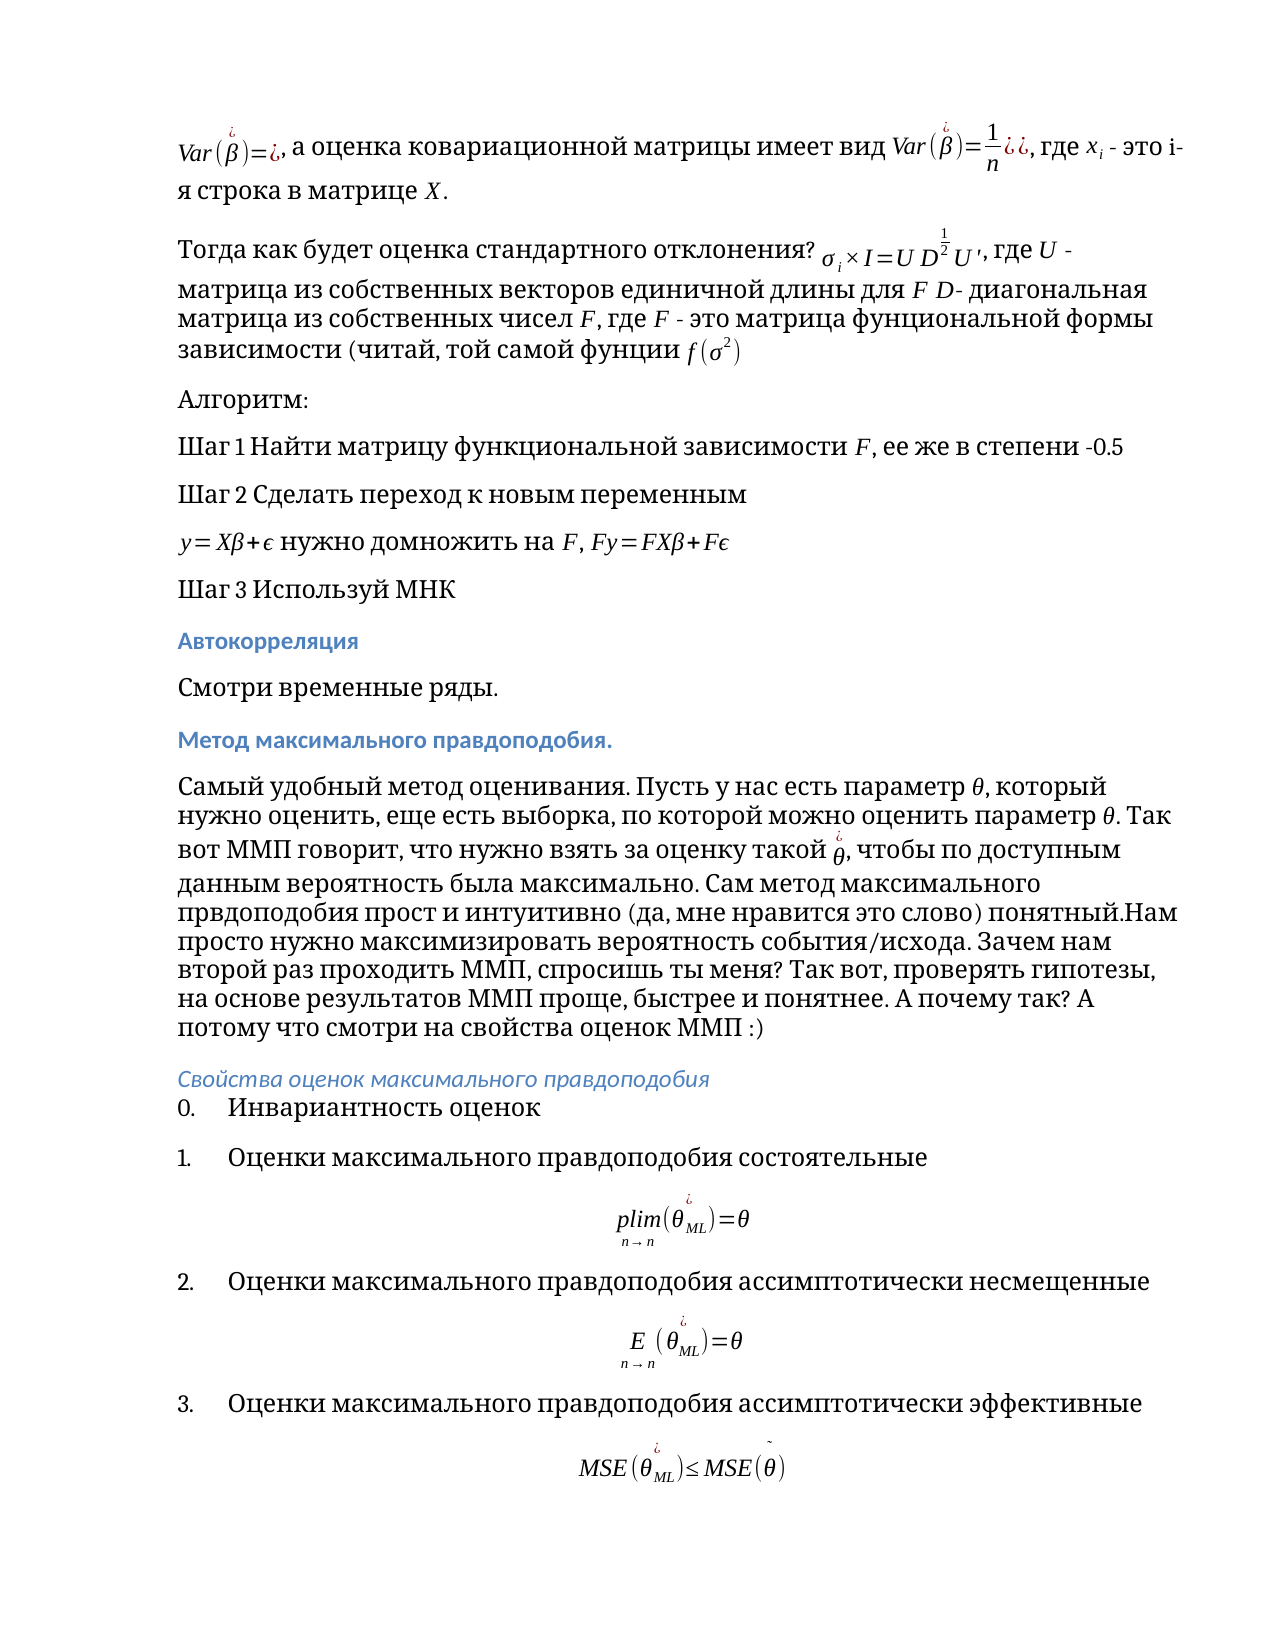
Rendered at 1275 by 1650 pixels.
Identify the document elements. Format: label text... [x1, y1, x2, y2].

text Смотри временные ряды. [177, 674, 1186, 703]
list Оценки максимального правдоподобия ассимптотически несмещенные [177, 1268, 1186, 1297]
list Оценки максимального правдоподобия состоятельные [177, 1144, 1186, 1172]
text Самый удобный метод оценивания. Пусть у нас есть параметр , который нужно оценить, еще есть выборка, по которой можно оценить параметр . Так вот ММП говорит, что нужно взять за оценку такой , чтобы по доступным данным вероятность была максимально. Сам метод максимального првдоподобия прост и интуитивно (да, мне нравится это слово) понятный.Нам просто нужно максимизировать вероятность события/исхода. Зачем нам второй раз проходить ММП, спросишь ты меня? Так вот, проверять гипотезы, на основе результатов ММП проще, быстрее и понятнее. А почему так? А потому что смотри на свойства оценок ММП :) [177, 773, 1186, 1043]
subtitle Автокорреляция [177, 625, 1186, 656]
list Оценки максимального правдоподобия ассимптотически эффективные [177, 1390, 1186, 1419]
text , а оценка ковариационной матрицы имеет вид , где - это i-я строка в матрице . [177, 118, 1186, 206]
list Инвариантность оценок [177, 1094, 1186, 1123]
subtitle Свойства оценок максимального правдоподобия [177, 1063, 1186, 1094]
text Алгоритм: [177, 386, 1186, 414]
text Шаг 2 Сделать переход к новым переменным [177, 481, 1186, 509]
text нужно домножить на , [177, 528, 1186, 557]
text Шаг 1 Найти матрицу функциональной зависимости , ее же в степени -0.5 [177, 433, 1186, 462]
text Тогда как будет оценка стандартного отклонения? , где - матрица из собственных векторов единичной длины для - диагональная матрица из собственных чисел , где - это матрица фунциональной формы зависимости (читай, той самой фунции [177, 224, 1186, 367]
text Шаг 3 Используй МНК [177, 576, 1186, 604]
subtitle Метод максимального правдоподобия. [177, 724, 1186, 754]
